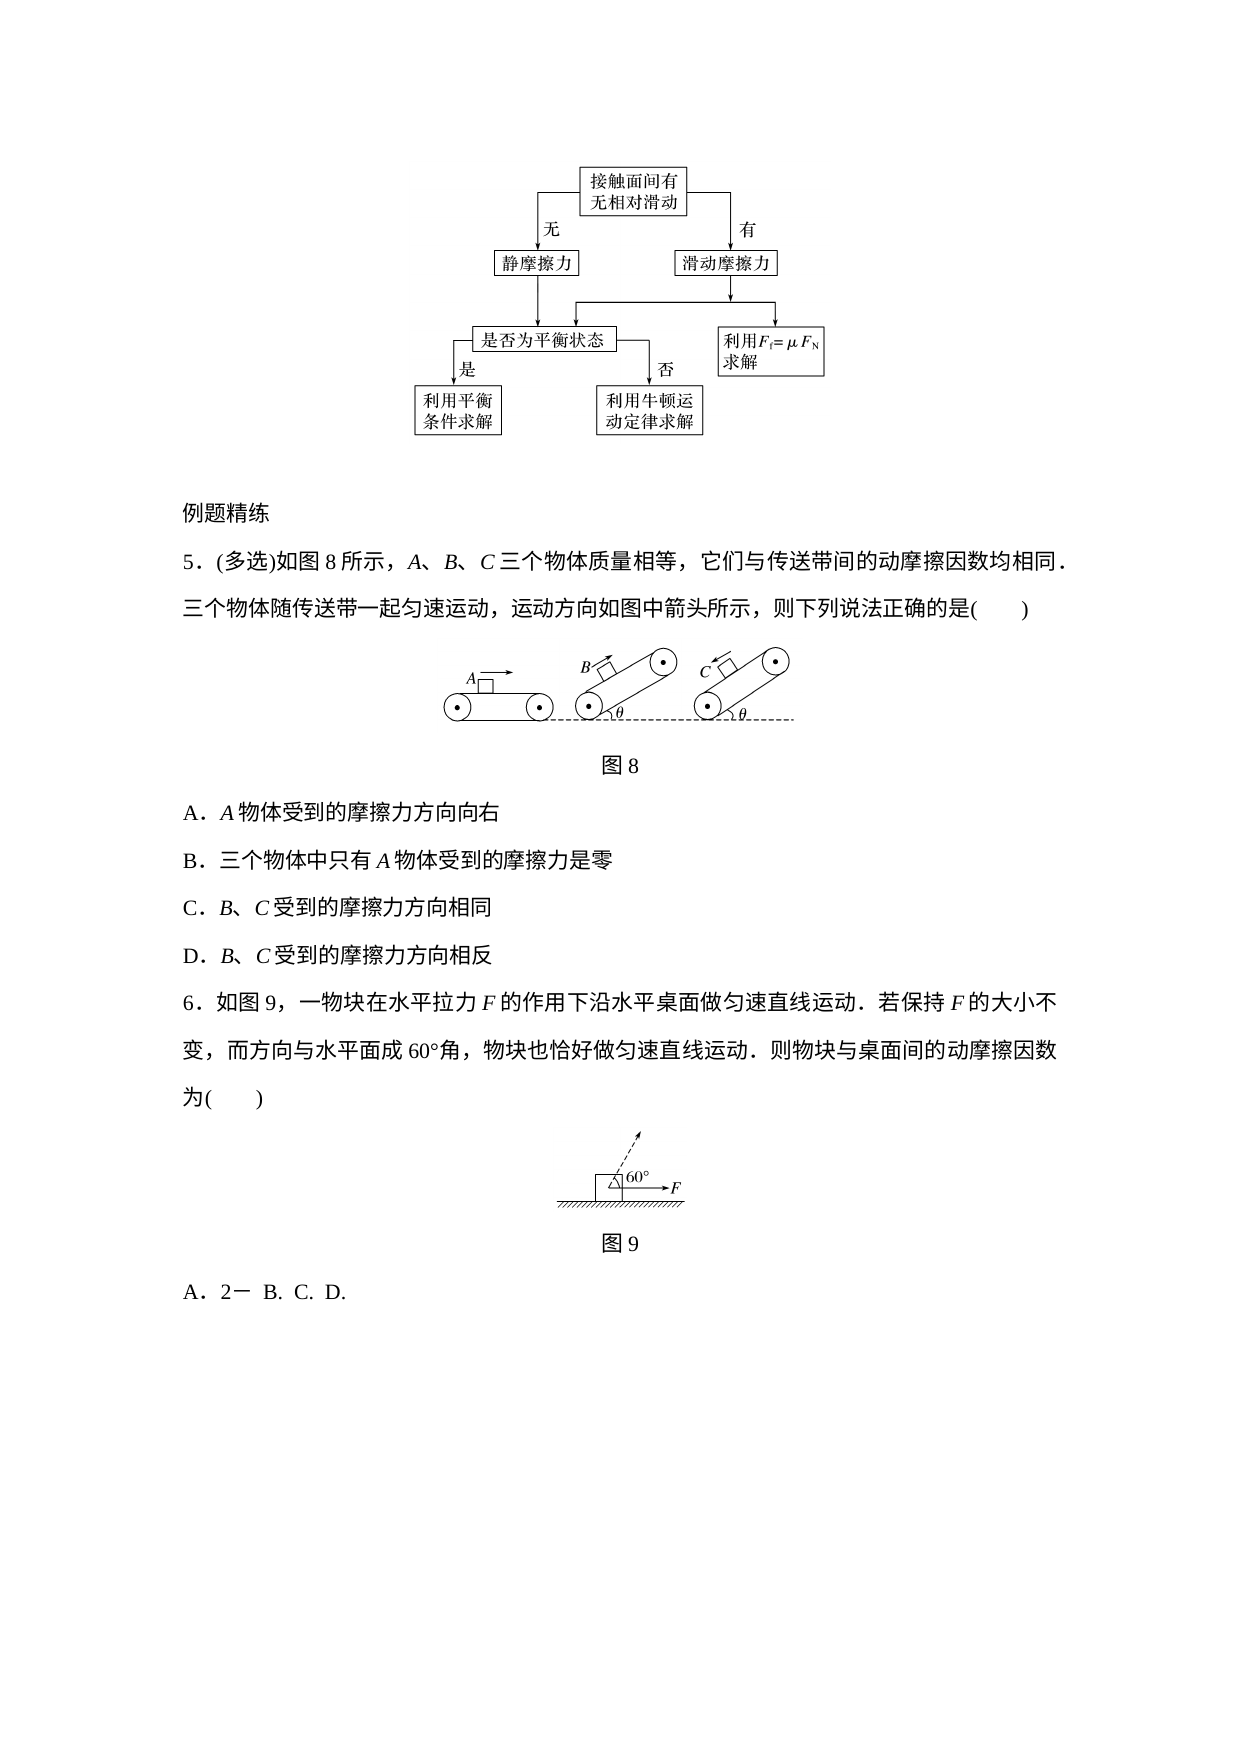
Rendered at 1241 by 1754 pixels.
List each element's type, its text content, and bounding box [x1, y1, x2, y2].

text 5．(多选)如图8所示，A、B、C三个物体质量相等，它们与传送带间的动摩擦因数均相同．三个物体随传送带一起匀速运动，运动方向如图中箭头所示，则下列说法正确的是( ) [183, 544, 1058, 623]
text A．A物体受到的摩擦力方向向右 [183, 795, 1058, 827]
picture [437, 638, 803, 733]
text C．B、C受到的摩擦力方向相同 [183, 890, 1058, 922]
text 图9 [183, 1226, 1058, 1258]
text 例题精练 [183, 496, 1058, 528]
text 6．如图9，一物块在水平拉力F的作用下沿水平桌面做匀速直线运动．若保持F的大小不变，而方向与水平面成60°角，物块也恰好做匀速直线运动．则物块与桌面间的动摩擦因数为( ) [183, 985, 1058, 1112]
picture [553, 1127, 687, 1212]
text D．B、C受到的摩擦力方向相反 [183, 938, 1058, 969]
text A．2－ B. C. D. [183, 1274, 1058, 1306]
picture [409, 161, 831, 444]
text B．三个物体中只有A物体受到的摩擦力是零 [183, 843, 1058, 874]
text 图8 [183, 748, 1058, 779]
